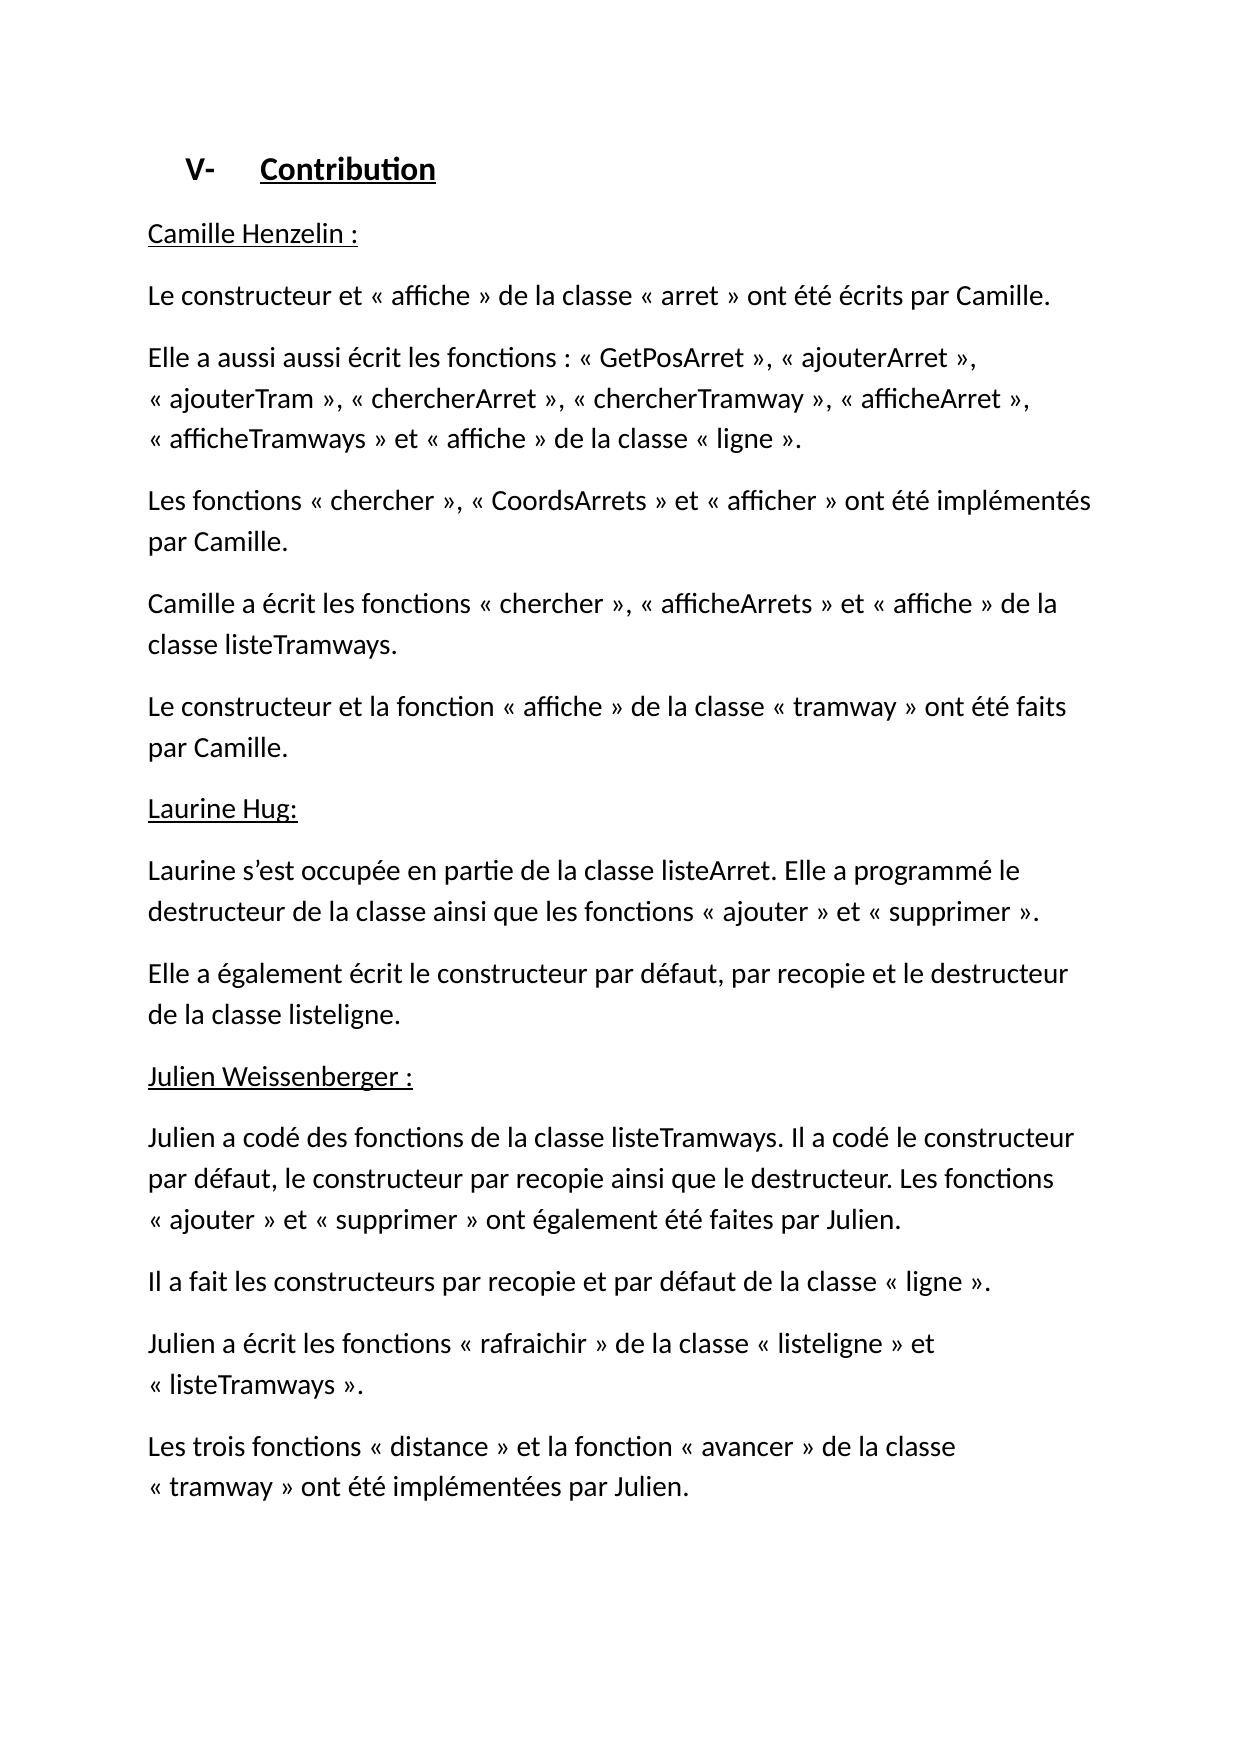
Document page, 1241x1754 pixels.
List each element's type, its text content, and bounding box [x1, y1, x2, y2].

list Contribution [185, 148, 1093, 188]
text Elle a également écrit le constructeur par défaut, par recopie et le destructeur de la classe listeligne. [148, 955, 1093, 1032]
text Julien a écrit les fonctions « rafraichir » de la classe « listeligne » et « listeTramways ». [148, 1325, 1093, 1401]
text Camille a écrit les fonctions « chercher », « afficheArrets » et « affiche » de la classe listeTramways. [148, 585, 1093, 662]
text Les fonctions « chercher », « CoordsArrets » et « afficher » ont été implémentés par Camille. [148, 482, 1093, 559]
text Il a fait les constructeurs par recopie et par défaut de la classe « ligne ». [148, 1263, 1093, 1299]
text Laurine Hug: [148, 791, 1093, 826]
text Les trois fonctions « distance » et la fonction « avancer » de la classe « tramway » ont été implémentées par Julien. [148, 1428, 1093, 1504]
text Laurine s’est occupée en partie de la classe listeArret. Elle a programmé le destructeur de la classe ainsi que les fonctions « ajouter » et « supprimer ». [148, 852, 1093, 929]
text Elle a aussi aussi écrit les fonctions : « GetPosArret », « ajouterArret », « ajouterTram », « chercherArret », « chercherTramway », « afficheArret », « afficheTramways » et « affiche » de la classe « ligne ». [148, 339, 1093, 456]
text Julien a codé des fonctions de la classe listeTramways. Il a codé le constructeur par défaut, le constructeur par recopie ainsi que le destructeur. Les fonctions « ajouter » et « supprimer » ont également été faites par Julien. [148, 1119, 1093, 1237]
text Julien Weissenberger : [148, 1058, 1093, 1093]
text Camille Henzelin : [148, 215, 1093, 251]
text Le constructeur et « affiche » de la classe « arret » ont été écrits par Camille. [148, 277, 1093, 313]
text Le constructeur et la fonction « affiche » de la classe « tramway » ont été faits par Camille. [148, 688, 1093, 764]
